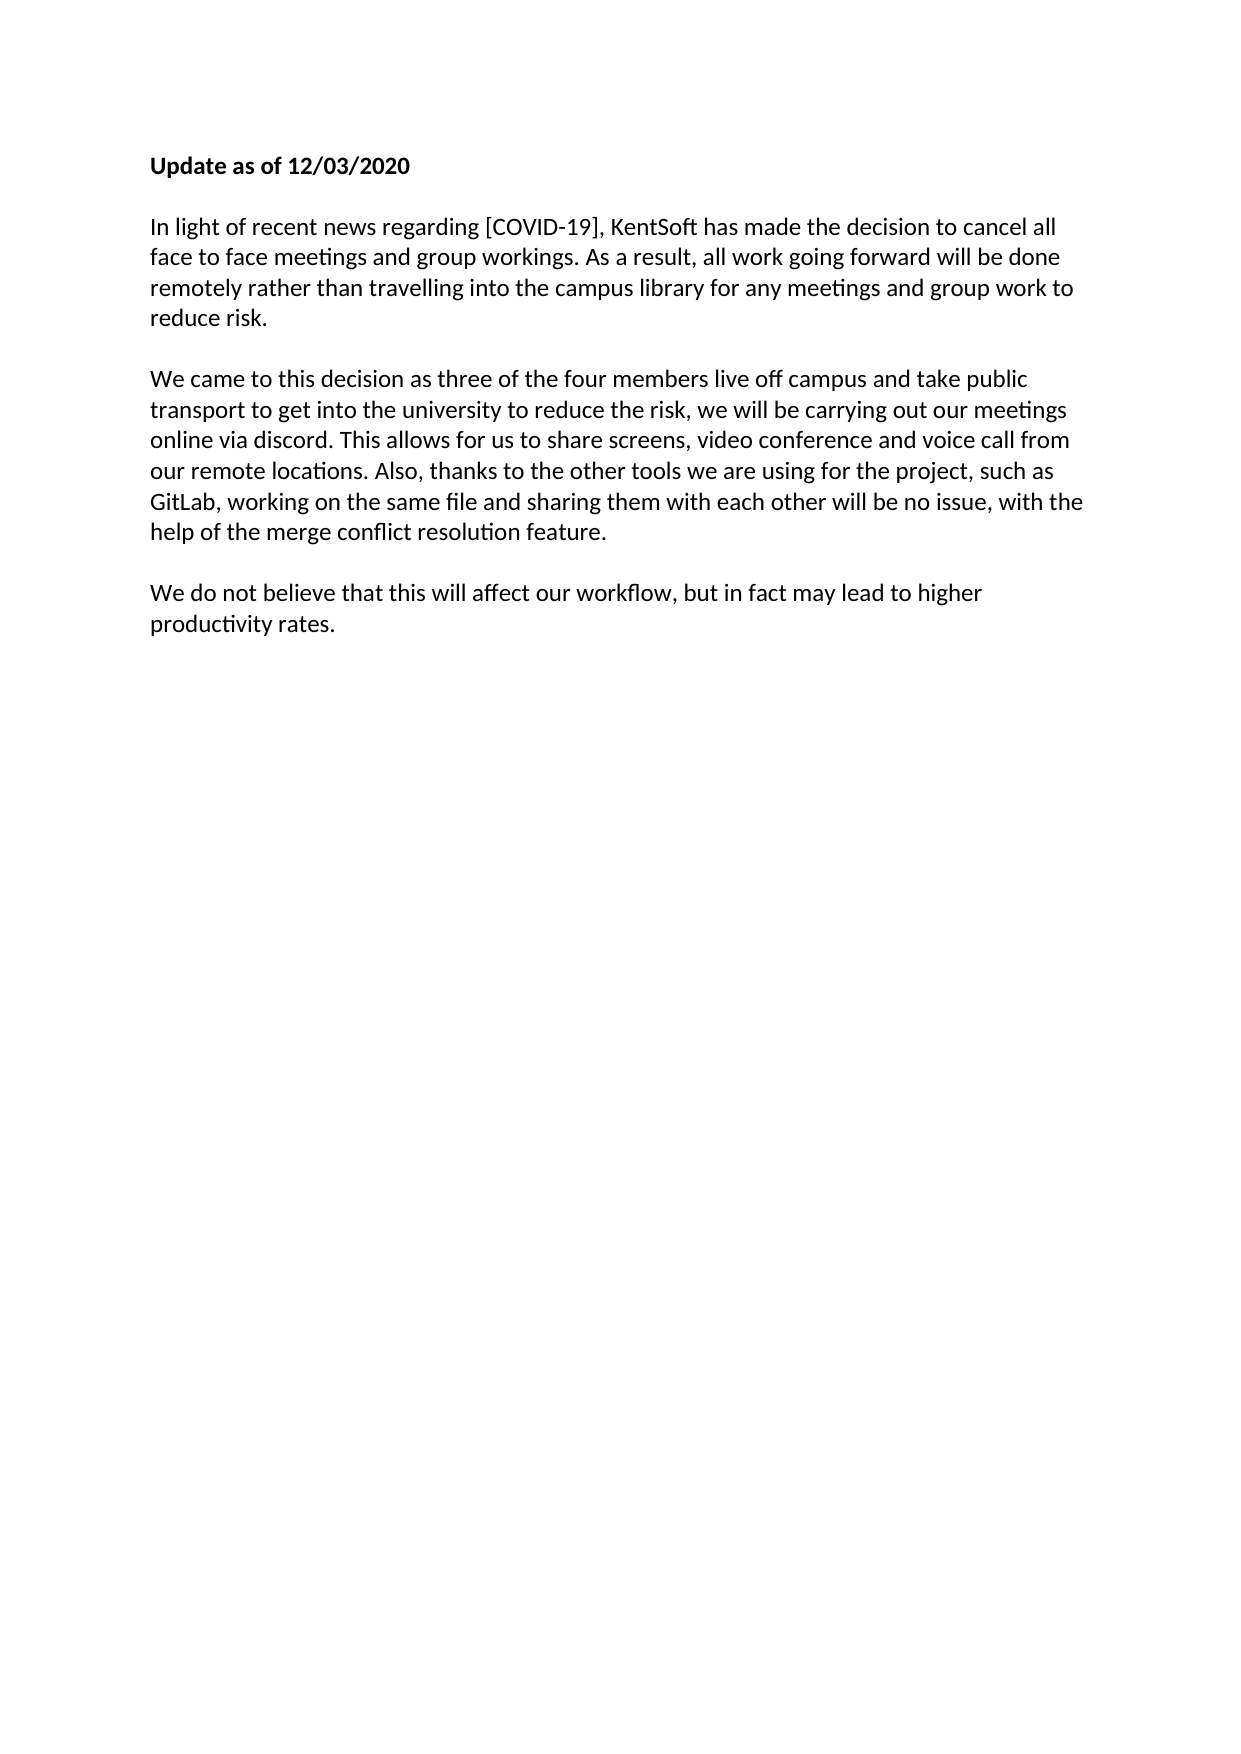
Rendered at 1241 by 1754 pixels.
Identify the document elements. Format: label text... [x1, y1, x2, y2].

text We do not believe that this will affect our workflow, but in fact may lead to higher productivity rates. [150, 577, 1090, 638]
text Update as of 12/03/2020 [150, 150, 1090, 181]
text We came to this decision as three of the four members live off campus and take public transport to get into the university to reduce the risk, we will be carrying out our meetings online via discord. This allows for us to share screens, video conference and voice call from our remote locations. Also, thanks to the other tools we are using for the project, such as GitLab, working on the same file and sharing them with each other will be no issue, with the help of the merge conflict resolution feature. [150, 364, 1090, 547]
text In light of recent news regarding [COVID-19], KentSoft has made the decision to cancel all face to face meetings and group workings. As a result, all work going forward will be done remotely rather than travelling into the campus library for any meetings and group work to reduce risk. [150, 211, 1090, 333]
